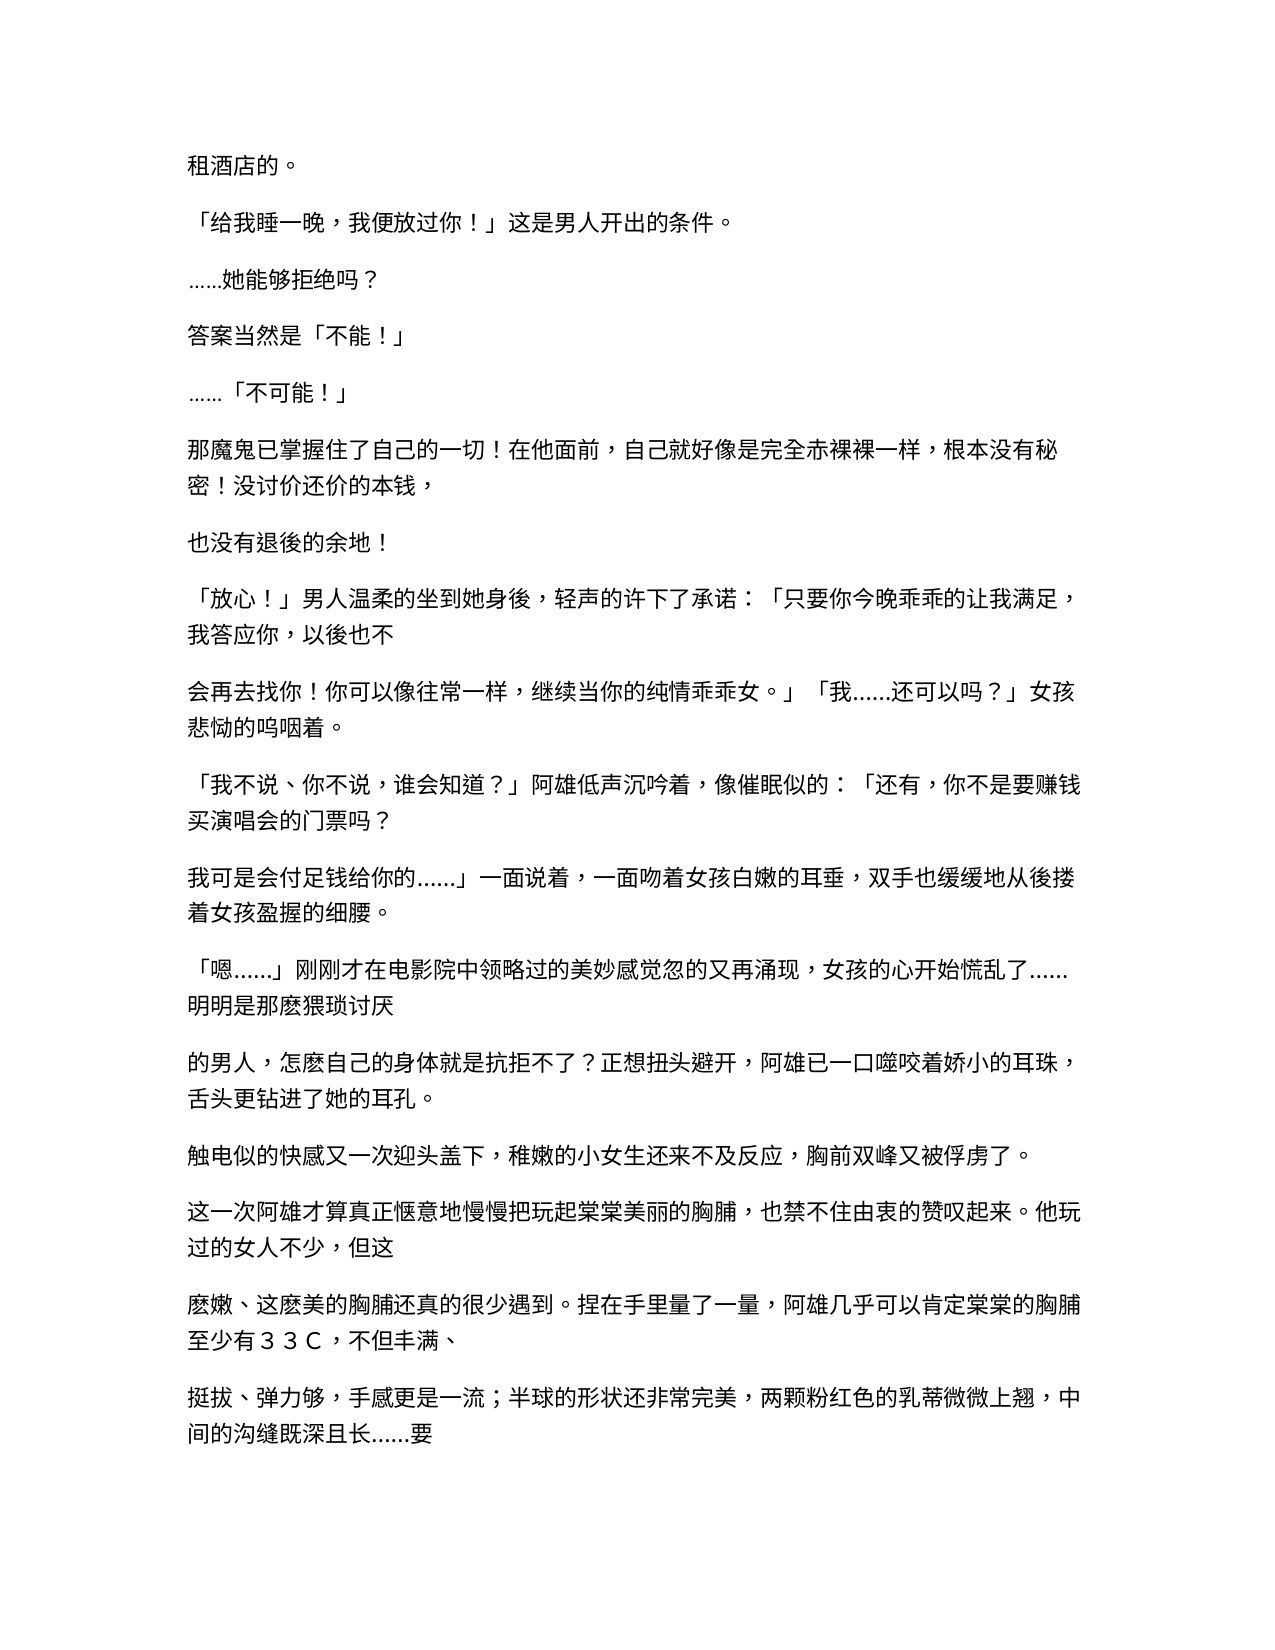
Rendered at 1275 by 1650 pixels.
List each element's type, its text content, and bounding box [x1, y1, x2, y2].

text 「我不说、你不说，谁会知道？」阿雄低声沉吟着，像催眠似的：「还有，你不是要赚钱买演唱会的门票吗？ [187, 769, 1087, 836]
text 租酒店的。 [187, 150, 1087, 181]
text 「嗯……」刚刚才在电影院中领略过的美妙感觉忽的又再涌现，女孩的心开始慌乱了……明明是那麽猥琐讨厌 [187, 954, 1087, 1021]
text 也没有退後的余地！ [187, 527, 1087, 558]
text 挺拔、弹力够，手感更是一流；半球的形状还非常完美，两颗粉红色的乳蒂微微上翘，中间的沟缝既深且长……要 [187, 1382, 1087, 1449]
text 我可是会付足钱给你的……」一面说着，一面吻着女孩白嫩的耳垂，双手也缓缓地从後搂着女孩盈握的细腰。 [187, 861, 1087, 929]
text ……她能够拒绝吗？ [187, 263, 1087, 295]
text 「给我睡一晚，我便放过你！」这是男人开出的条件。 [187, 207, 1087, 238]
text 答案当然是「不能！」 [187, 320, 1087, 352]
text 的男人，怎麽自己的身体就是抗拒不了？正想扭头避开，阿雄已一口噬咬着娇小的耳珠，舌头更钻进了她的耳孔。 [187, 1047, 1087, 1114]
text 这一次阿雄才算真正惬意地慢慢把玩起棠棠美丽的胸脯，也禁不住由衷的赞叹起来。他玩过的女人不少，但这 [187, 1196, 1087, 1263]
text 「放心！」男人温柔的坐到她身後，轻声的许下了承诺：「只要你今晚乖乖的让我满足，我答应你，以後也不 [187, 583, 1087, 651]
text 那魔鬼已掌握住了自己的一切！在他面前，自己就好像是完全赤裸裸一样，根本没有秘密！没讨价还价的本钱， [187, 434, 1087, 501]
text 会再去找你！你可以像往常一样，继续当你的纯情乖乖女。」「我……还可以吗？」女孩悲恸的呜咽着。 [187, 676, 1087, 743]
text 触电似的快感又一次迎头盖下，稚嫩的小女生还来不及反应，胸前双峰又被俘虏了。 [187, 1139, 1087, 1171]
text 麽嫩、这麽美的胸脯还真的很少遇到。捏在手里量了一量，阿雄几乎可以肯定棠棠的胸脯至少有３３Ｃ，不但丰满、 [187, 1289, 1087, 1356]
text ……「不可能！」 [187, 377, 1087, 408]
